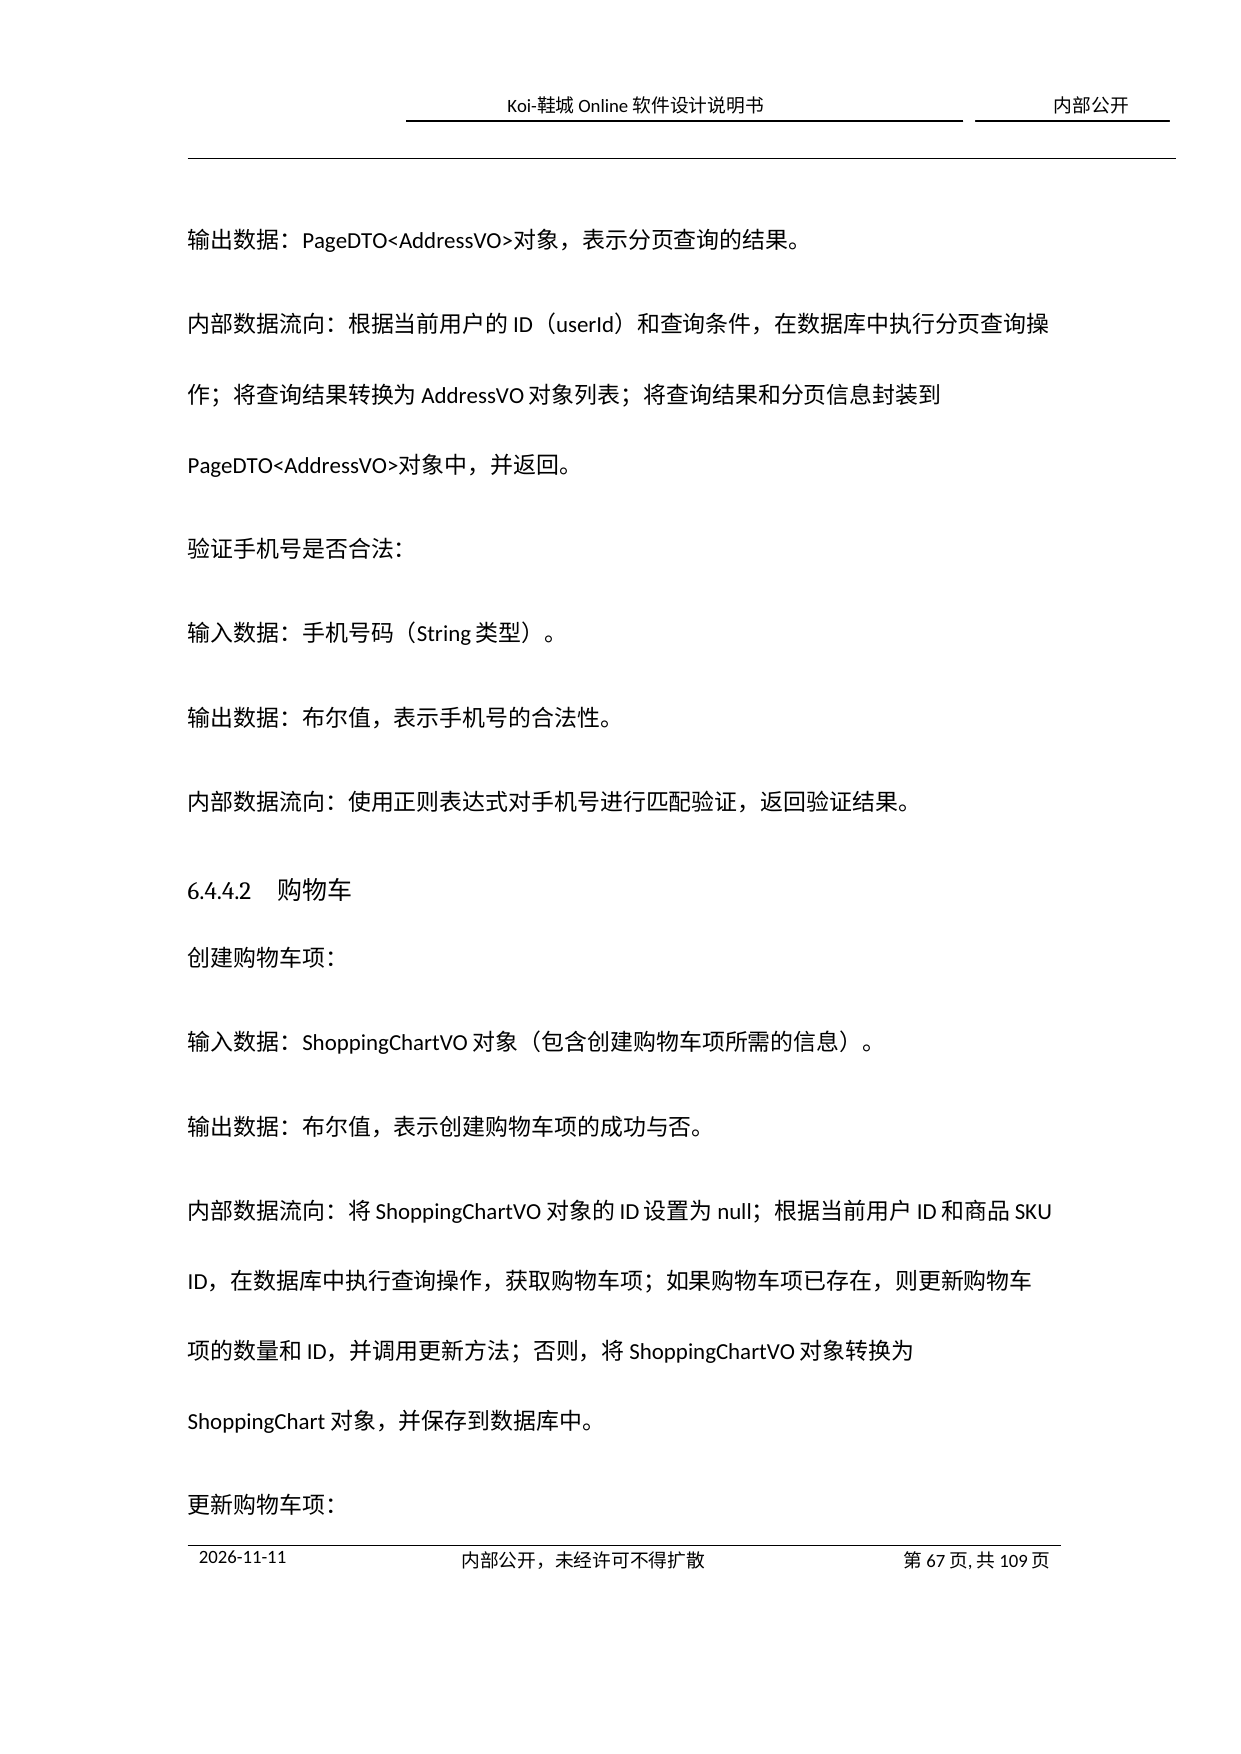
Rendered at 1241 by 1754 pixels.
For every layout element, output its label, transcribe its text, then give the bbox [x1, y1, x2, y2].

text 输出数据：布尔值，表示手机号的合法性。 [187, 683, 1053, 748]
text 更新购物车项： [187, 1471, 1053, 1536]
text 内部数据流向：根据当前用户的ID（userId）和查询条件，在数据库中执行分页查询操作；将查询结果转换为AddressVO对象列表；将查询结果和分页信息封装到PageDTO<AddressVO>对象中，并返回。 [187, 291, 1053, 496]
text 验证手机号是否合法： [187, 515, 1053, 580]
subtitle 购物车 [187, 856, 1053, 921]
text 输入数据：手机号码（String类型）。 [187, 599, 1053, 664]
text 创建购物车项： [187, 924, 1053, 989]
text 内部数据流向：使用正则表达式对手机号进行匹配验证，返回验证结果。 [187, 768, 1053, 833]
text 输出数据：PageDTO<AddressVO>对象，表示分页查询的结果。 [187, 206, 1053, 271]
text 内部数据流向：将ShoppingChartVO对象的ID设置为null；根据当前用户ID和商品SKU ID，在数据库中执行查询操作，获取购物车项；如果购物车项已存在，则更新购物车项的数量和ID，并调用更新方法；否则，将ShoppingChartVO对象转换为ShoppingChart对象，并保存到数据库中。 [187, 1177, 1053, 1452]
text 输入数据：ShoppingChartVO对象（包含创建购物车项所需的信息）。 [187, 1008, 1053, 1073]
text 输出数据：布尔值，表示创建购物车项的成功与否。 [187, 1093, 1053, 1158]
